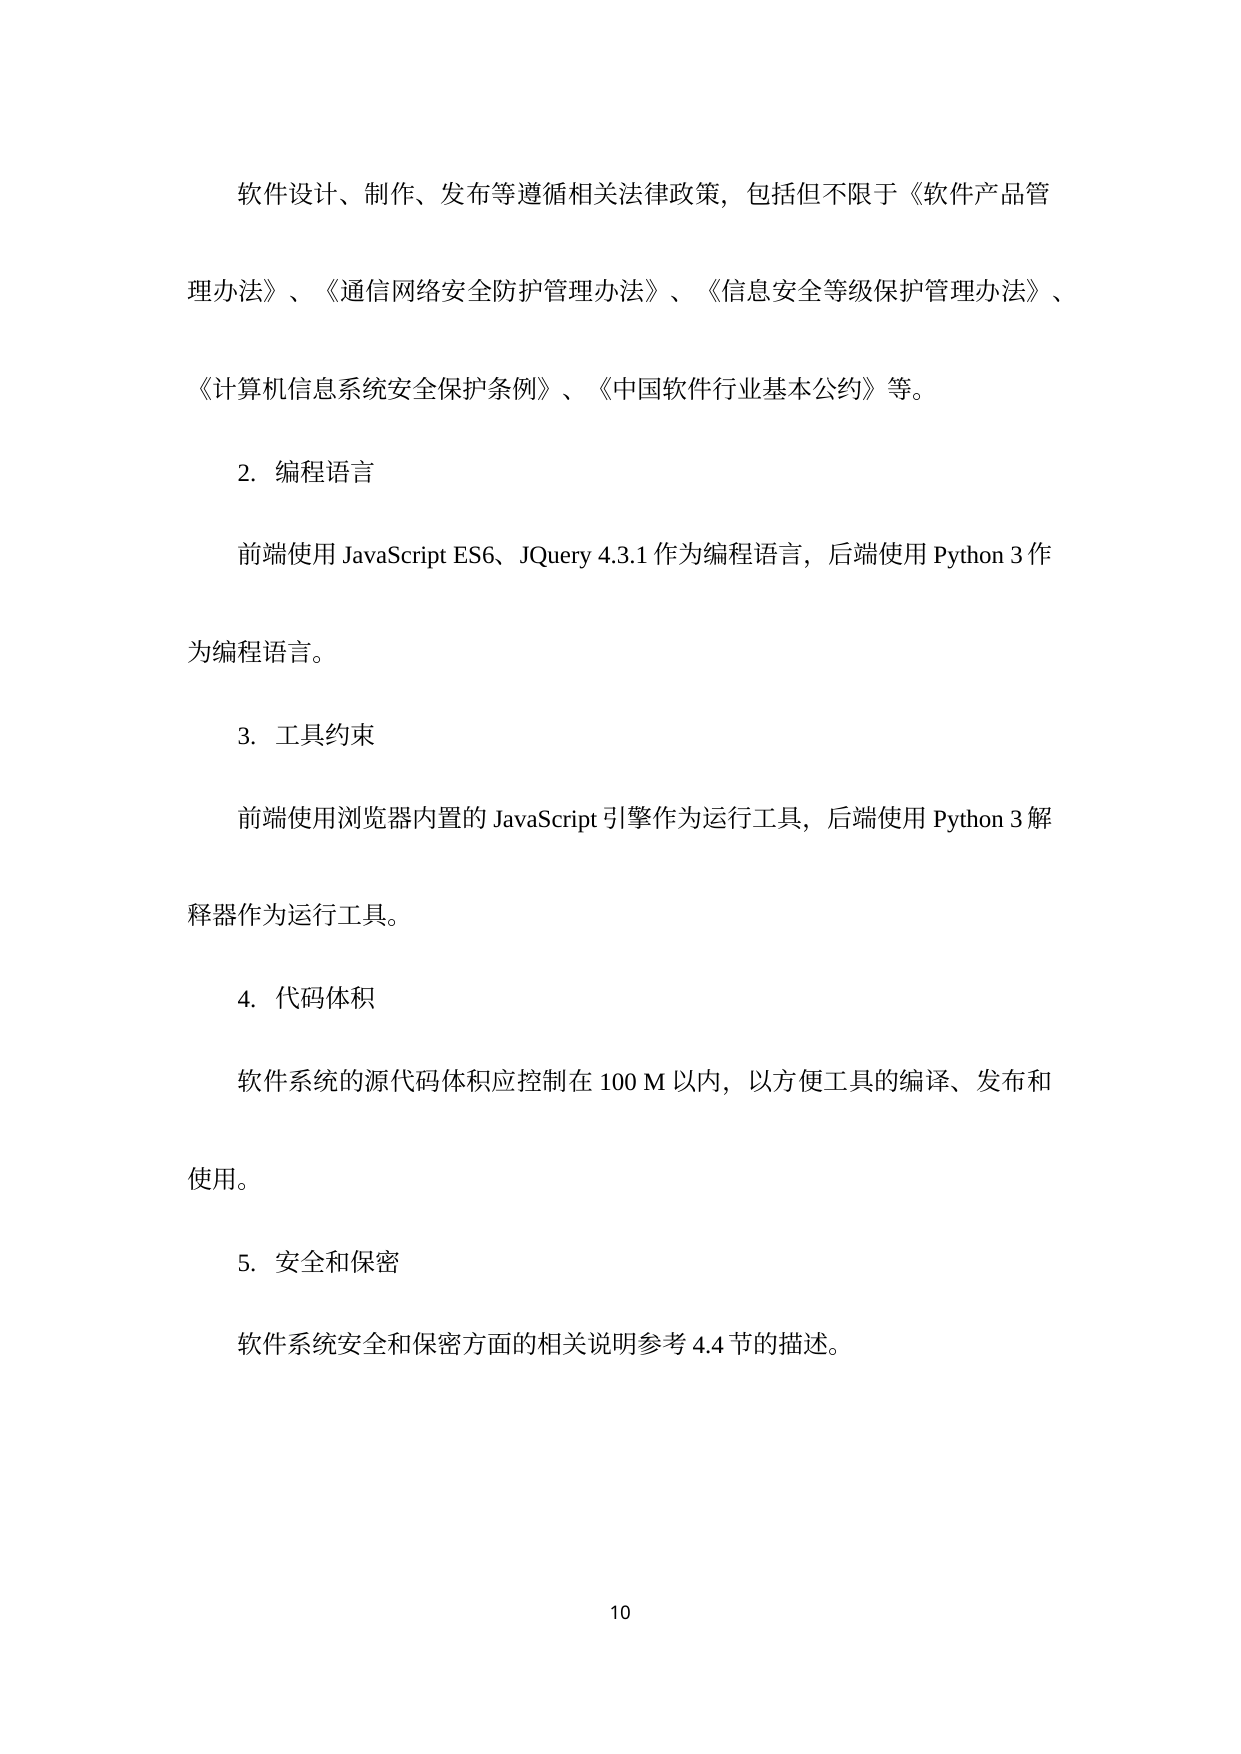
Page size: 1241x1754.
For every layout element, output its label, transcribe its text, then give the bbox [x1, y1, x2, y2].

text 前端使用JavaScript ES6、JQuery 4.3.1作为编程语言，后端使用Python 3作为编程语言。 [187, 521, 1053, 683]
text 软件设计、制作、发布等遵循相关法律政策，包括但不限于《软件产品管理办法》、《通信网络安全防护管理办法》、《信息安全等级保护管理办法》、《计算机信息系统安全保护条例》、《中国软件行业基本公约》等。 [187, 160, 1053, 420]
list 代码体积 [237, 964, 1053, 1029]
list 工具约束 [237, 701, 1053, 766]
text 软件系统的源代码体积应控制在100 M以内，以方便工具的编译、发布和使用。 [187, 1047, 1053, 1210]
text 前端使用浏览器内置的JavaScript引擎作为运行工具，后端使用Python 3解释器作为运行工具。 [187, 784, 1053, 946]
list 安全和保密 [237, 1228, 1053, 1293]
text 软件系统安全和保密方面的相关说明参考4.4节的描述。 [187, 1311, 1053, 1376]
list 编程语言 [237, 438, 1053, 503]
